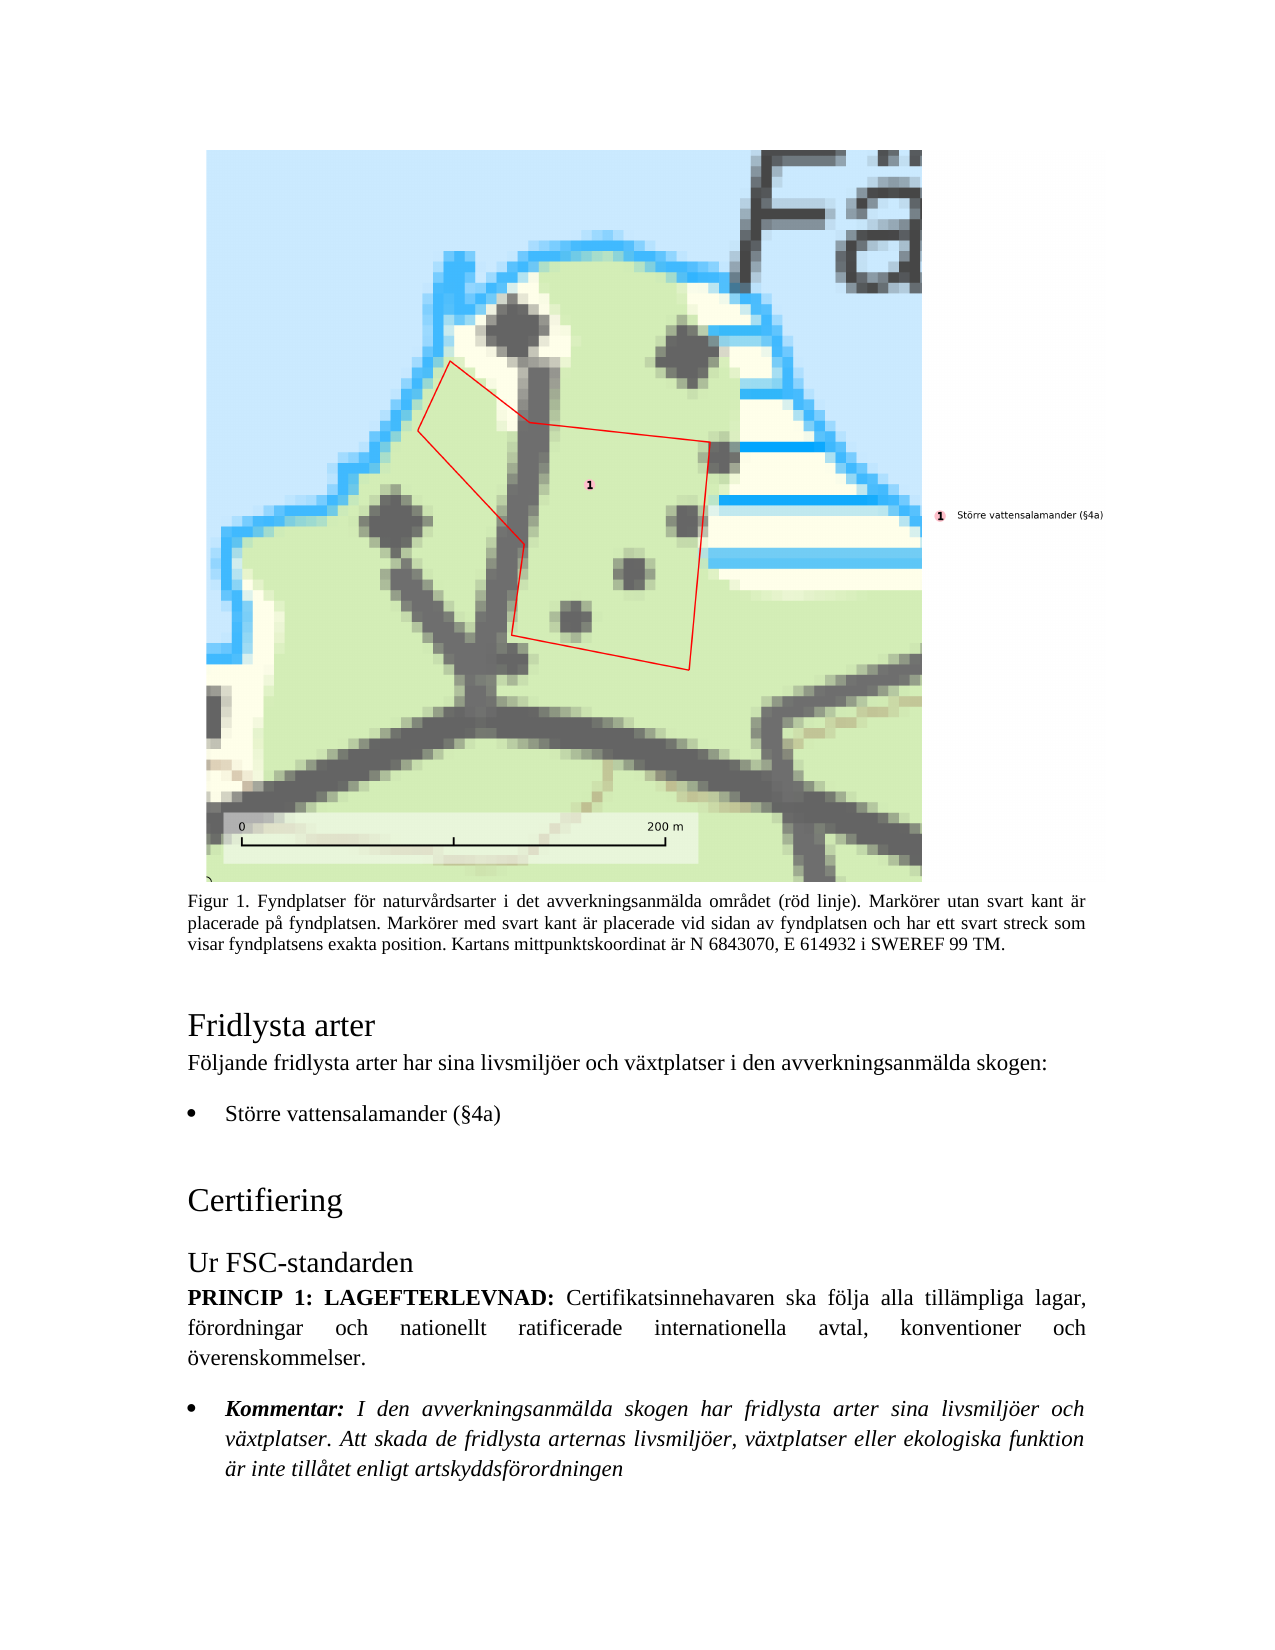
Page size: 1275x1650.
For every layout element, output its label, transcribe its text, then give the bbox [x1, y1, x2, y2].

subtitle Certifiering [187, 1180, 1087, 1218]
list Kommentar: I den avverkningsanmälda skogen har fridlysta arter sina livsmiljöer och växtplatser. Att skada de fridlysta arternas livsmiljöer, växtplatser eller ekologiska funktion är inte tillåtet enligt artskyddsförordningen [187, 1395, 1087, 1482]
text Figur 1. Fyndplatser för naturvårdsarter i det avverkningsanmälda området (röd linje). Markörer utan svart kant är placerade på fyndplatsen. Markörer med svart kant är placerade vid sidan av fyndplatsen och har ett svart streck som visar fyndplatsens exakta position. Kartans mittpunktskoordinat är N 6843070, E 614932 i SWEREF 99 TM. [187, 890, 1087, 955]
subtitle Fridlysta arter [187, 1005, 1087, 1043]
picture [206, 150, 1107, 882]
text PRINCIP 1: LAGEFTERLEVNAD: Certifikatsinnehavaren ska följa alla tillämpliga lagar, förordningar och nationellt ratificerade internationella avtal, konventioner och överenskommelser. [187, 1283, 1087, 1370]
text Följande fridlysta arter har sina livsmiljöer och växtplatser i den avverkningsanmälda skogen: [187, 1049, 1087, 1075]
subtitle Ur FSC-standarden [187, 1245, 1087, 1278]
list Större vattensalamander (§4a) [187, 1100, 1087, 1126]
